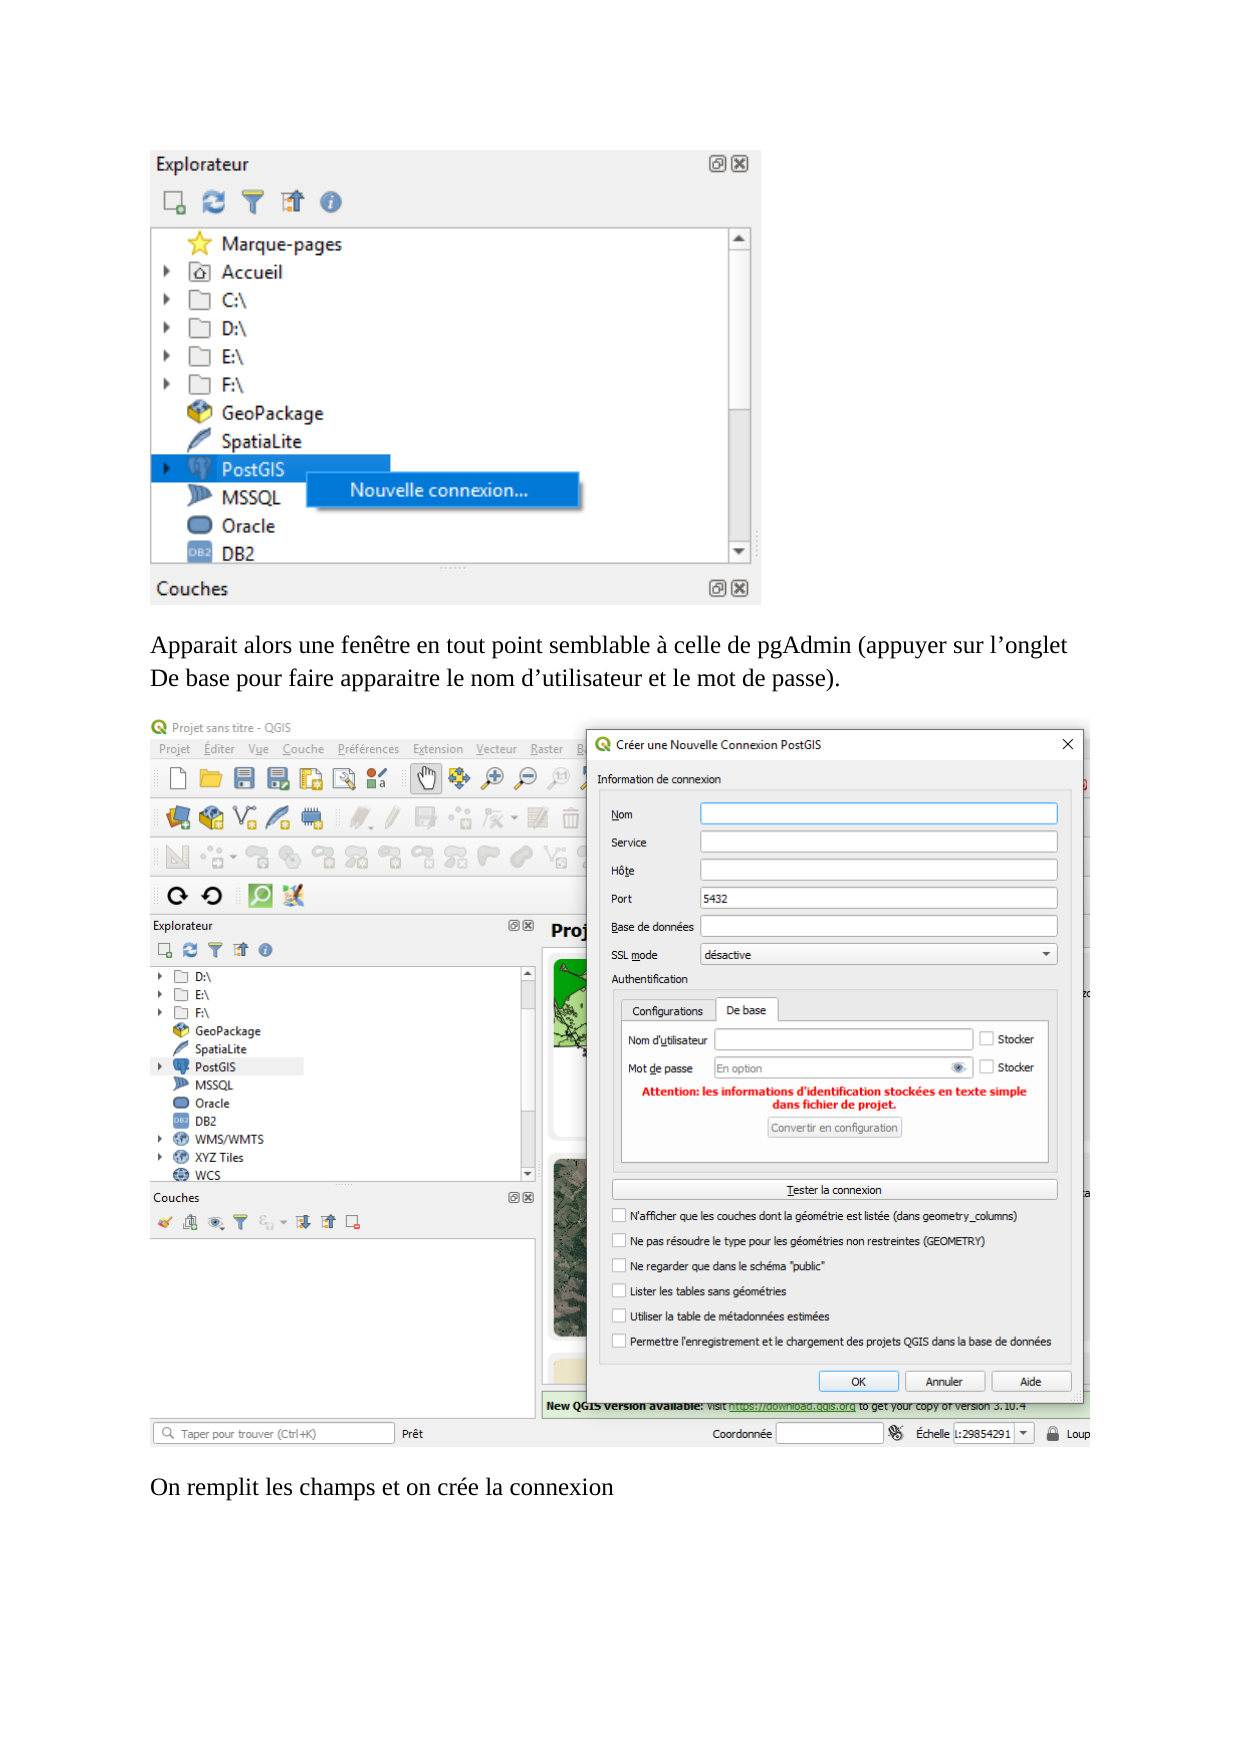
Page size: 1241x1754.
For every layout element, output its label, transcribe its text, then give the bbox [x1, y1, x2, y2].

text On remplit les champs et on crée la connexion [150, 1472, 1090, 1501]
text Apparait alors une fenêtre en tout point semblable à celle de pgAdmin (appuyer sur l’onglet De base pour faire apparaitre le nom d’utilisateur et le mot de passe). [150, 630, 1090, 691]
picture [150, 716, 1091, 1447]
picture [150, 150, 761, 605]
